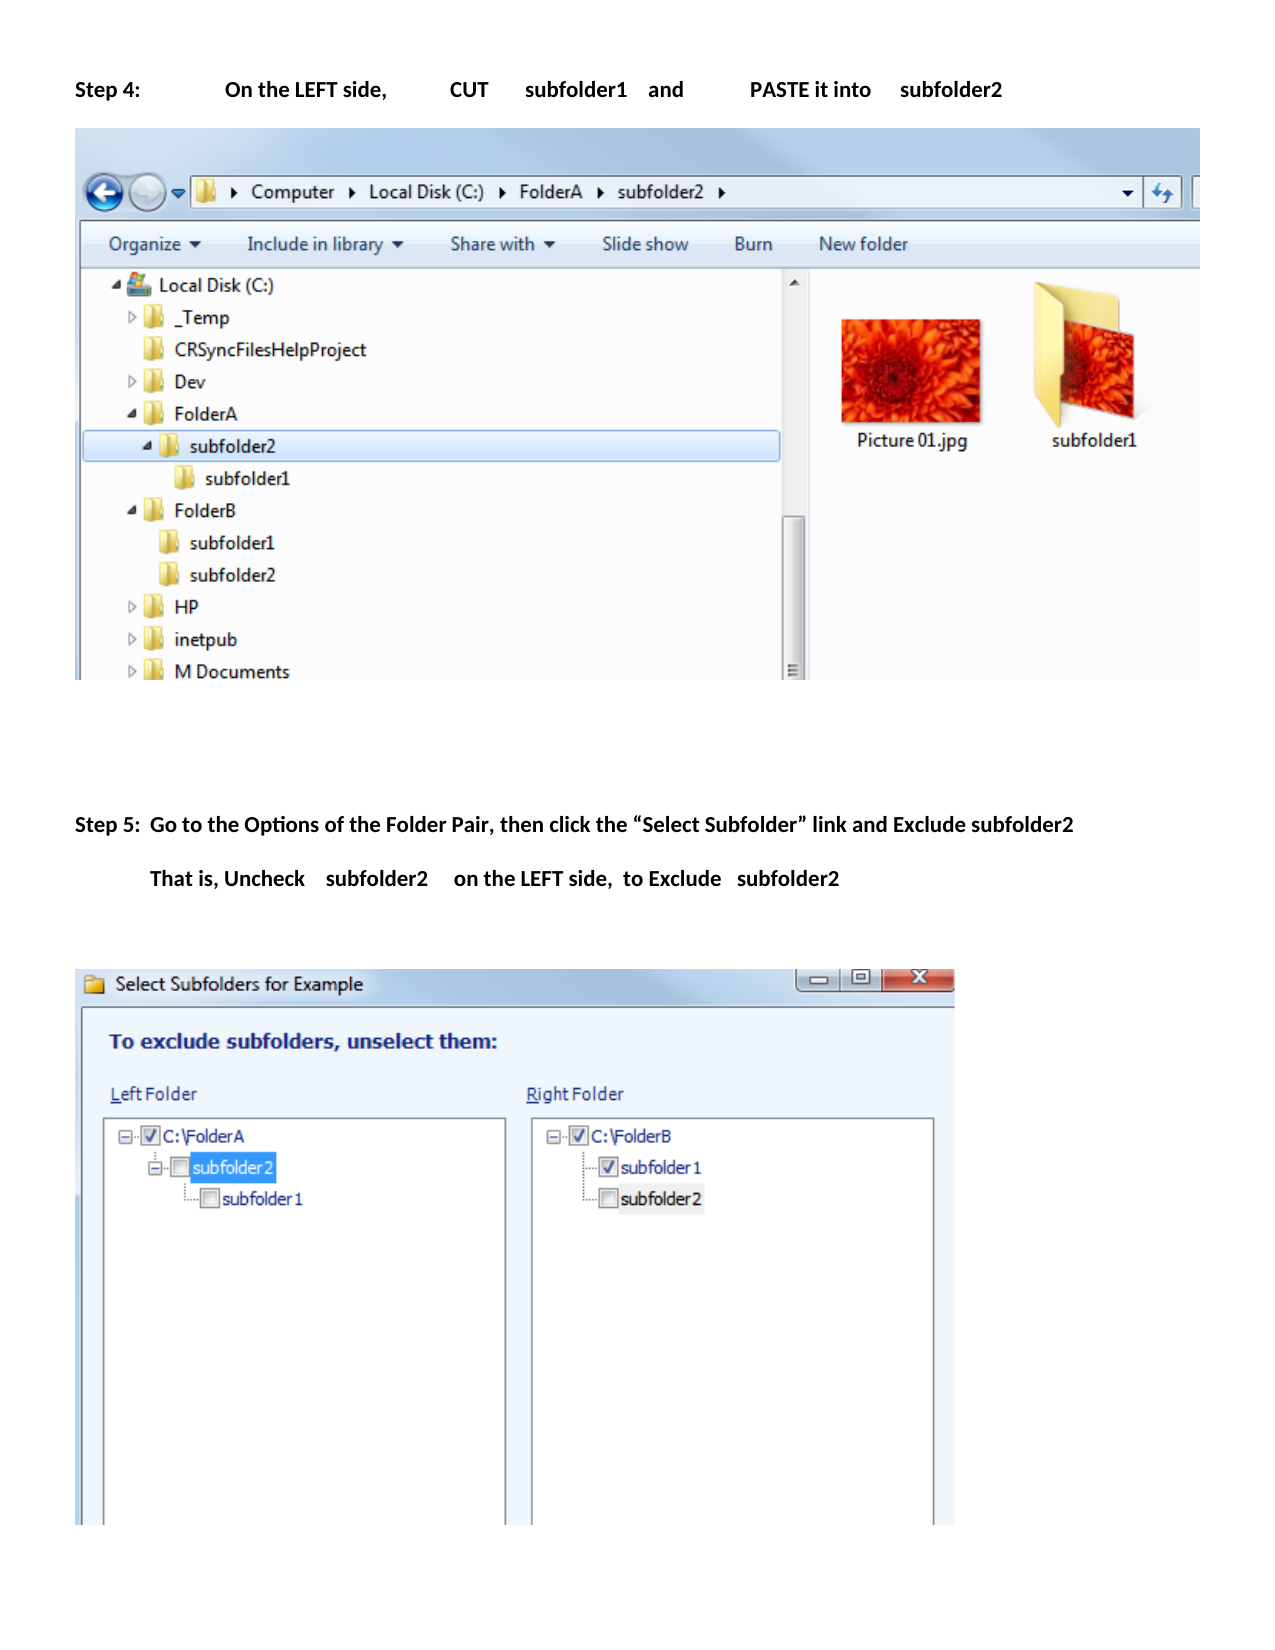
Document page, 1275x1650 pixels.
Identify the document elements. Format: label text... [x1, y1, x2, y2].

picture [75, 969, 955, 1525]
text Step 4: On the LEFT side, CUT subfolder1 and PASTE it into subfolder2 [75, 75, 1200, 103]
text Step 5: Go to the Options of the Folder Pair, then click the “Select Subfolder” link and Exclude subfolder2 [75, 811, 1200, 839]
text That is, Uncheck subfolder2 on the LEFT side, to Exclude subfolder2 [75, 864, 1200, 892]
picture [75, 128, 1200, 680]
